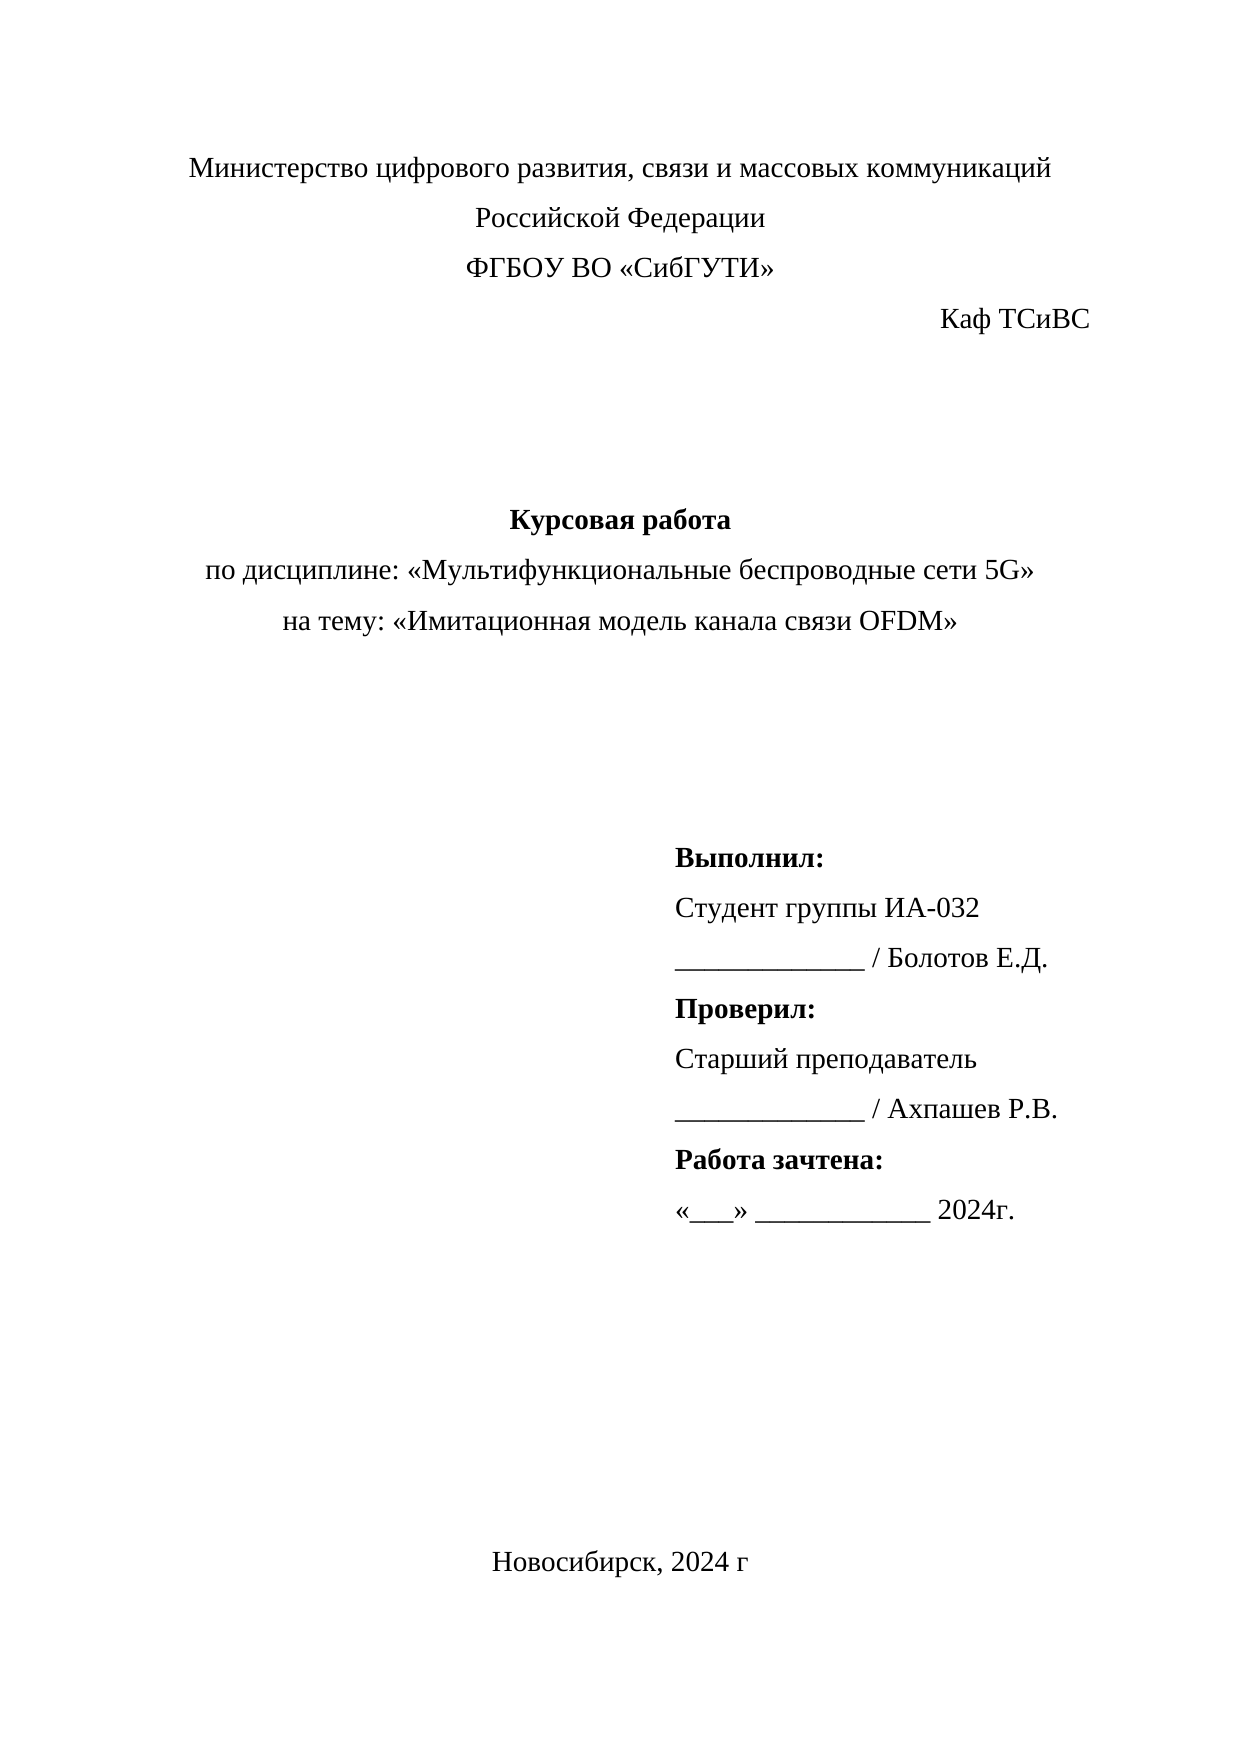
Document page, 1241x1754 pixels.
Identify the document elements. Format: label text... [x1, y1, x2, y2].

text ФГБОУ ВО «СибГУТИ» [150, 251, 1090, 284]
text Министерство цифрового развития, связи и массовых коммуникаций Российской Федерации [150, 150, 1090, 234]
text «___» ____________ 2024г. [675, 1192, 1090, 1226]
text Каф ТСиВС [150, 301, 1090, 334]
text на тему: «Имитационная модель канала связи OFDM» [150, 603, 1090, 676]
text _____________ / Ахпашев Р.В. [675, 1091, 1090, 1125]
text Новосибирск, 2024 г [150, 1544, 1090, 1578]
text Старший преподаватель [675, 1041, 1090, 1075]
text Работа зачтена: [675, 1142, 1090, 1175]
text Студент группы ИА-032 [675, 890, 1090, 924]
text Выполнил: [675, 840, 1090, 873]
text Проверил: [675, 991, 1090, 1024]
text _____________ / Болотов Е.Д. [675, 941, 1090, 974]
text Курсовая работа [150, 502, 1090, 536]
text по дисциплине: «Мультифункциональные беспроводные сети 5G» [150, 552, 1090, 586]
